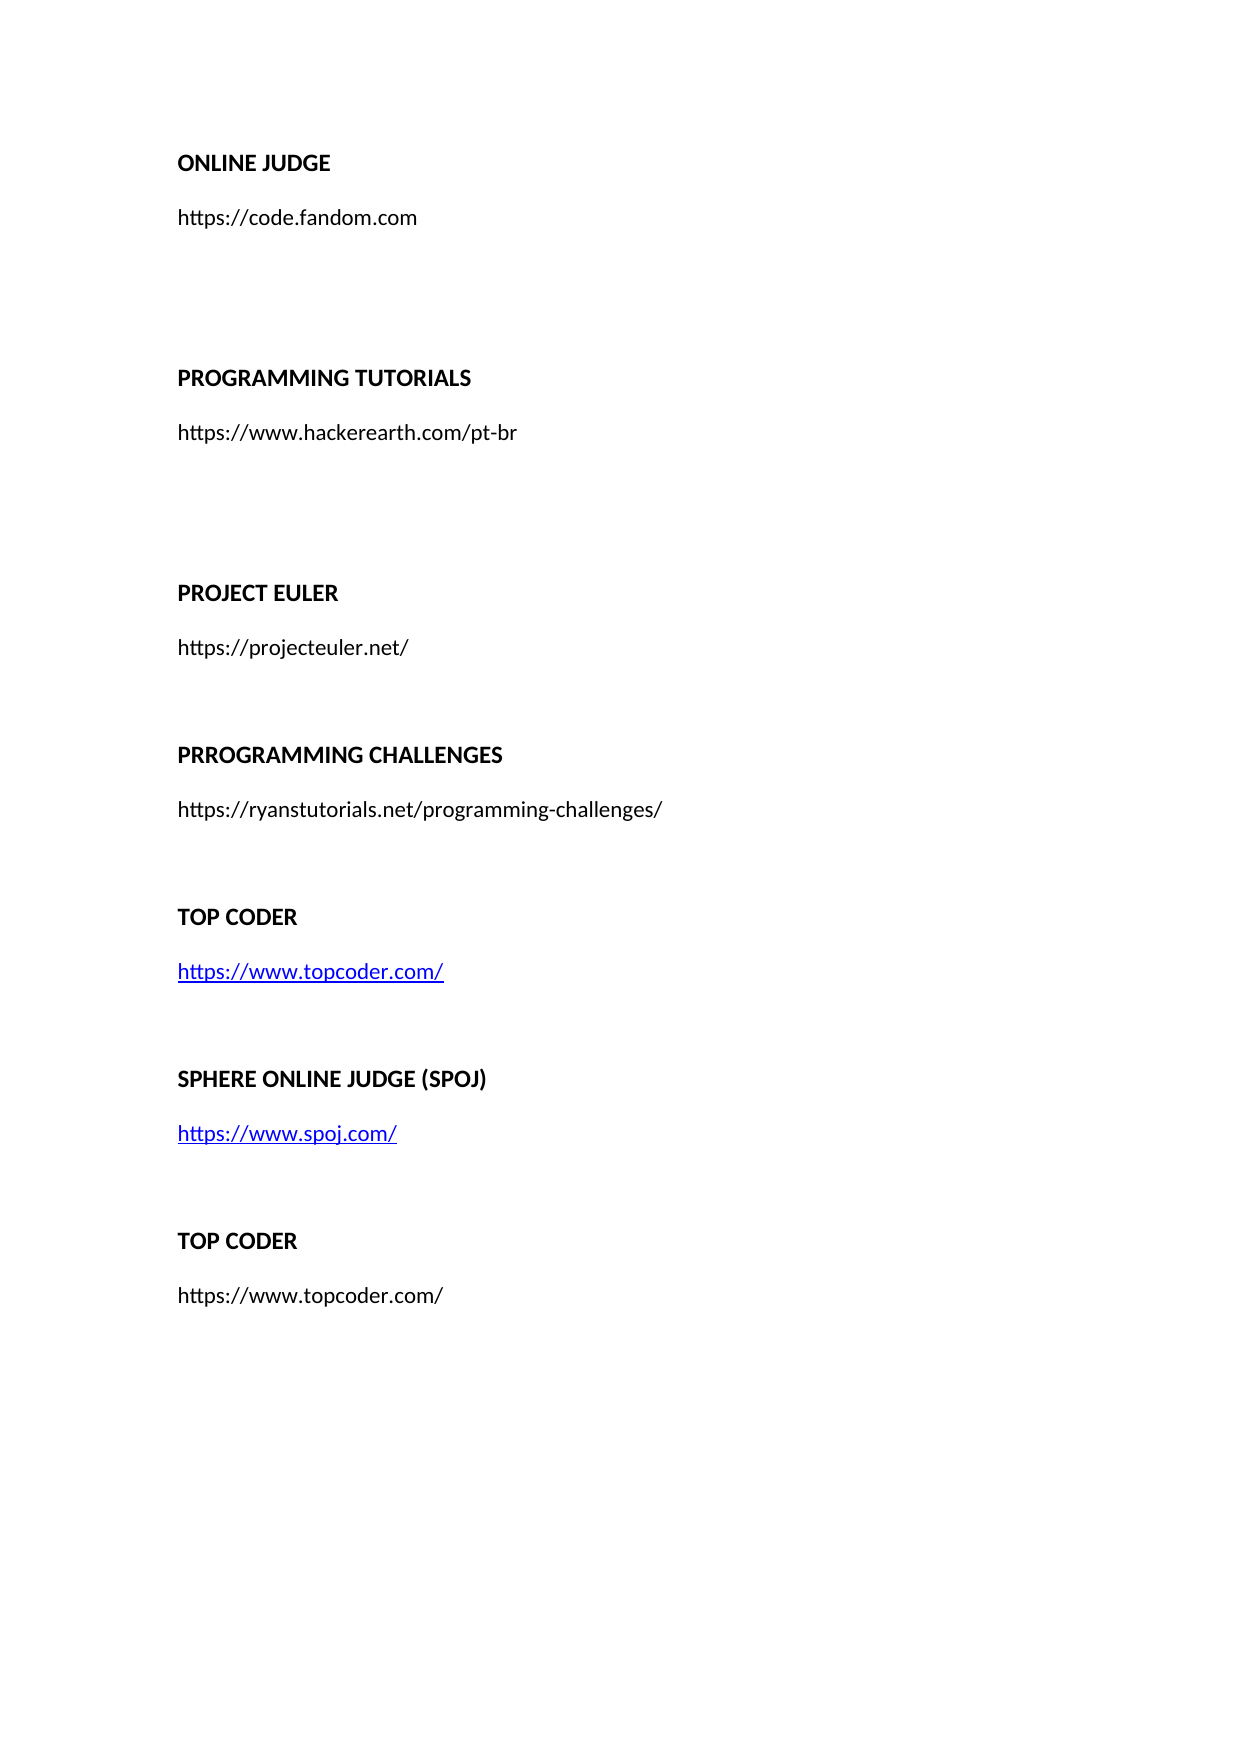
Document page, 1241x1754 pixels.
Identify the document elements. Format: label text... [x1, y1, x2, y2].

text https://code.fandom.com [177, 203, 1063, 231]
text https://www.hackerearth.com/pt-br [177, 418, 1063, 446]
text https://ryanstutorials.net/programming-challenges/ [177, 795, 1063, 823]
text PRROGRAMMING CHALLENGES [177, 739, 1063, 770]
text https://www.topcoder.com/ [177, 957, 1063, 985]
text https://www.topcoder.com/ [177, 1281, 1063, 1309]
text SPHERE ONLINE JUDGE (SPOJ) [177, 1063, 1063, 1093]
text https://www.spoj.com/ [177, 1119, 1063, 1147]
text ONLINE JUDGE [177, 148, 1063, 178]
text PROGRAMMING TUTORIALS [177, 362, 1063, 393]
text https://projecteuler.net/ [177, 633, 1063, 661]
text PROJECT EULER [177, 577, 1063, 608]
text TOP CODER [177, 901, 1063, 932]
text TOP CODER [177, 1225, 1063, 1255]
